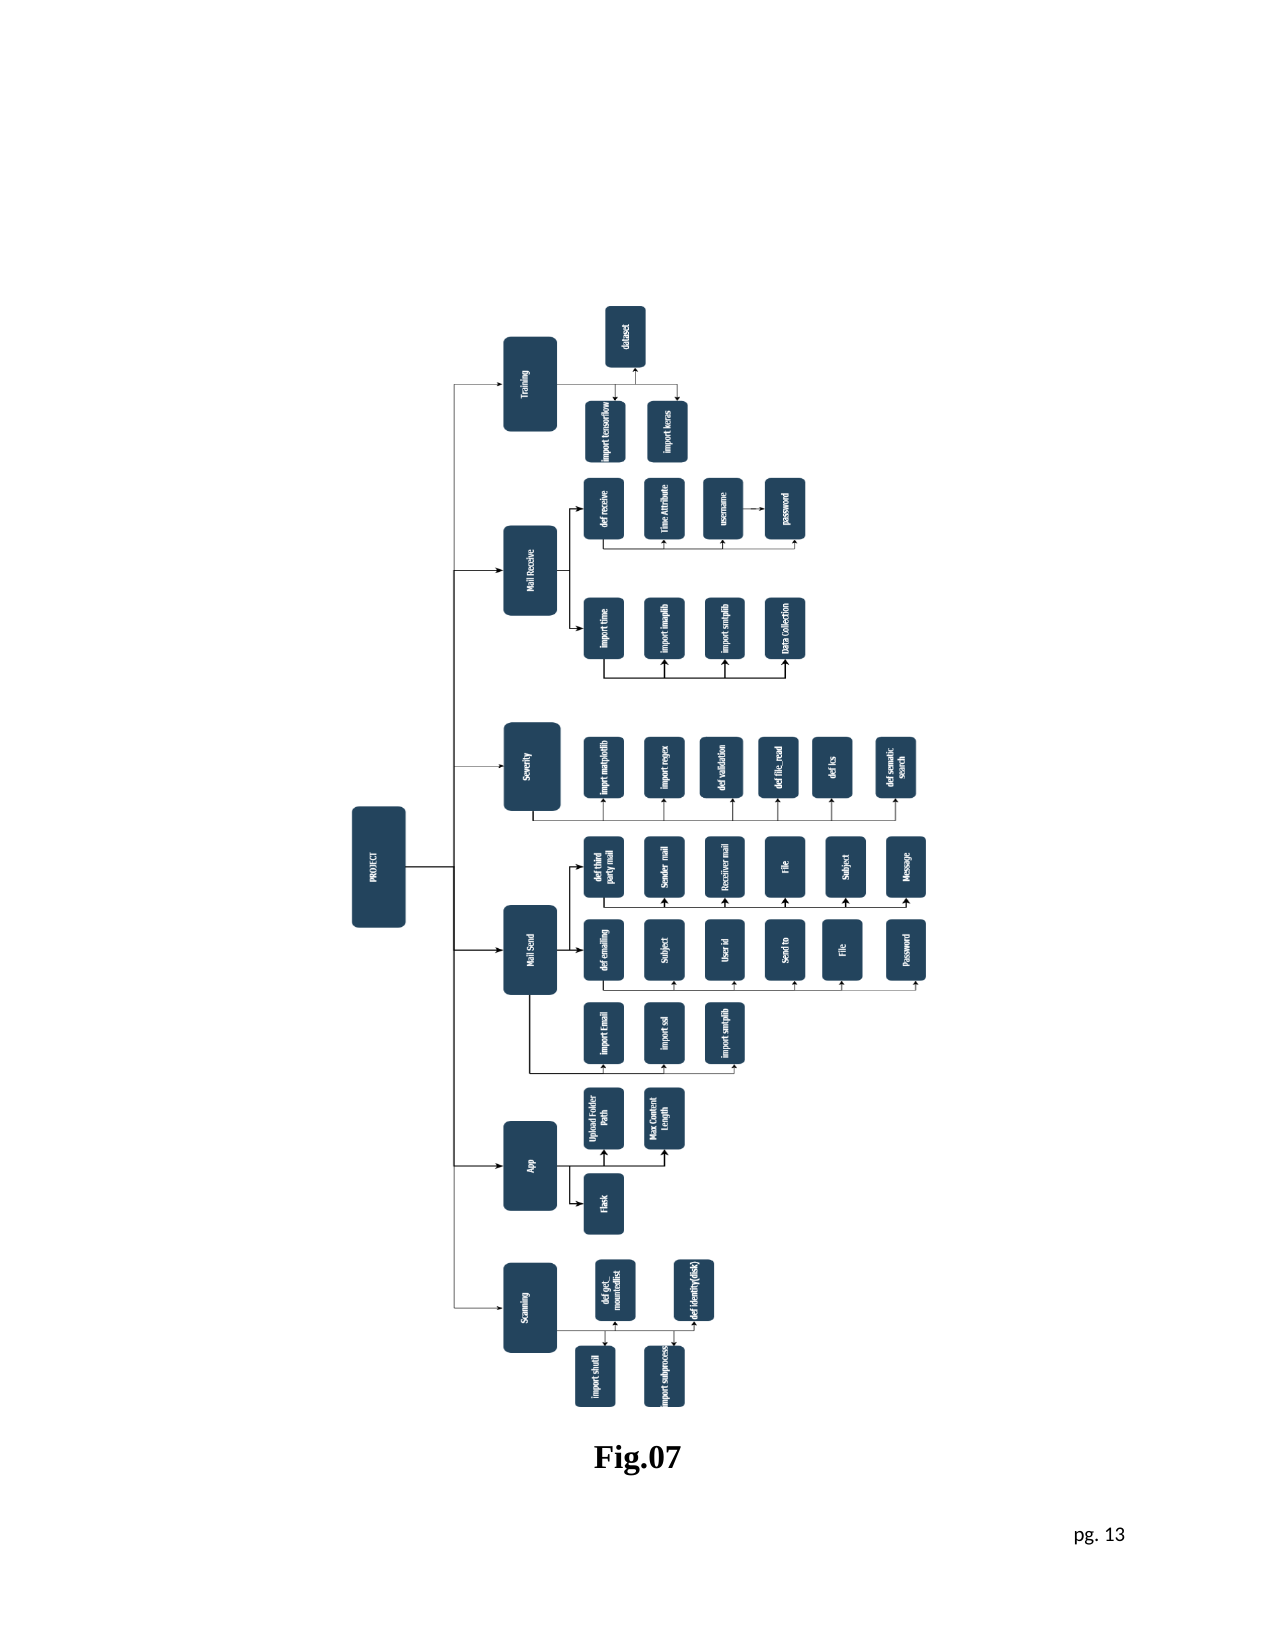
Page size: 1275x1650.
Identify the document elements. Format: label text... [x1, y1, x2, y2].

picture [352, 307, 926, 1407]
text Fig.07 [150, 1438, 1125, 1476]
